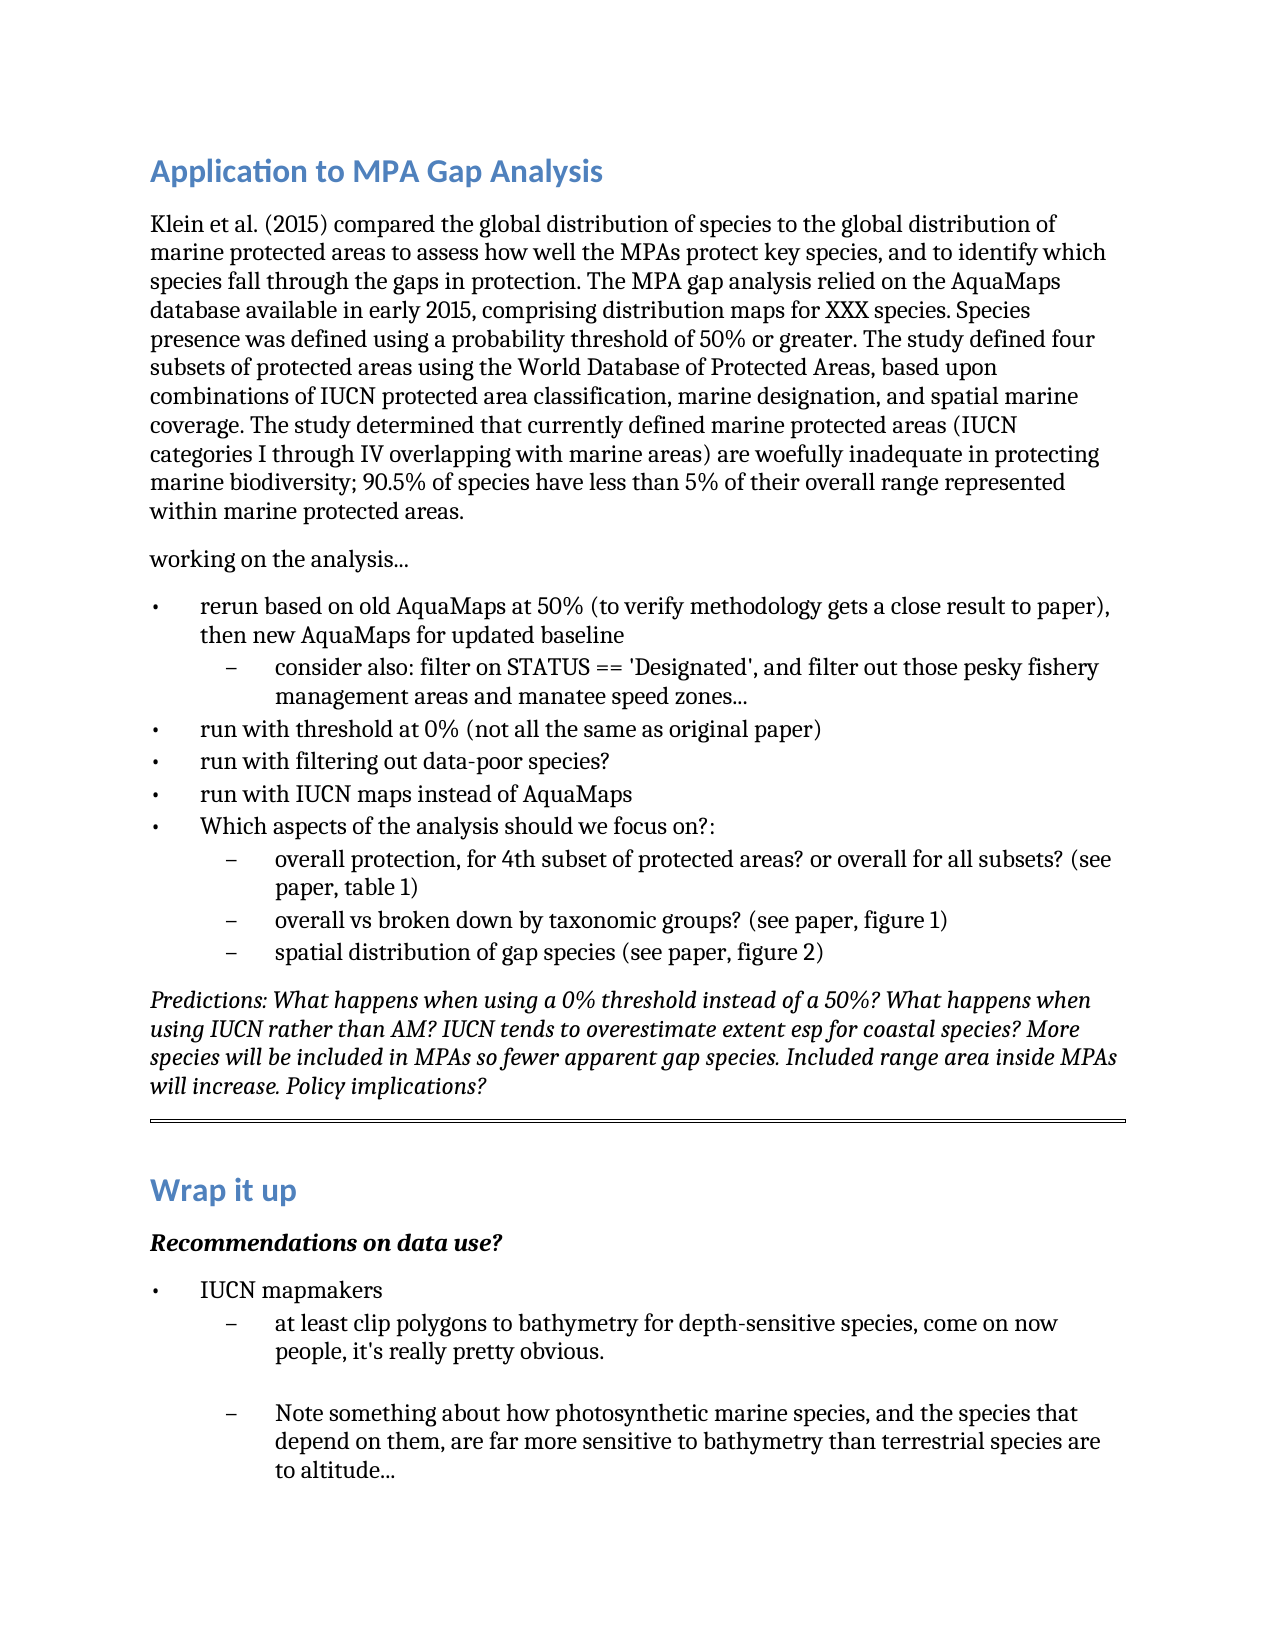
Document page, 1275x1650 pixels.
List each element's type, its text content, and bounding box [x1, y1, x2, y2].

subtitle Application to MPA Gap Analysis [150, 150, 1125, 191]
list overall vs broken down by taxonomic groups? (see paper, figure 1) [225, 906, 1125, 934]
list at least clip polygons to bathymetry for depth-sensitive species, come on now people, it's really pretty obvious. [225, 1308, 1125, 1395]
list IUCN mapmakers [150, 1276, 1125, 1305]
list run with IUCN maps instead of AquaMaps [150, 779, 1125, 808]
text Recommendations on data use? [150, 1228, 1125, 1257]
list Note something about how photosynthetic marine species, and the species that depend on them, are far more sensitive to bathymetry than terrestrial species are to altitude... [225, 1398, 1125, 1485]
list run with threshold at 0% (not all the same as original paper) [150, 714, 1125, 743]
list Which aspects of the analysis should we focus on?: [150, 812, 1125, 841]
list spatial distribution of gap species (see paper, figure 2) [225, 938, 1125, 967]
text Predictions: What happens when using a 0% threshold instead of a 50%? What happens when using IUCN rather than AM? IUCN tends to overestimate extent esp for coastal species? More species will be included in MPAs so fewer apparent gap species. Included range area inside MPAs will increase. Policy implications? [150, 986, 1125, 1101]
list consider also: filter on STATUS == 'Designated', and filter out those pesky fishery management areas and manatee speed zones... [225, 653, 1125, 711]
list rerun based on old AquaMaps at 50% (to verify methodology gets a close result to paper), then new AquaMaps for updated baseline [150, 592, 1125, 649]
text working on the analysis... [150, 544, 1125, 573]
text Klein et al. (2015) compared the global distribution of species to the global distribution of marine protected areas to assess how well the MPAs protect key species, and to identify which species fall through the gaps in protection. The MPA gap analysis relied on the AquaMaps database available in early 2015, comprising distribution maps for XXX species. Species presence was defined using a probability threshold of 50% or greater. The study defined four subsets of protected areas using the World Database of Protected Areas, based upon combinations of IUCN protected area classification, marine designation, and spatial marine coverage. The study determined that currently defined marine protected areas (IUCN categories I through IV overlapping with marine areas) are woefully inadequate in protecting marine biodiversity; 90.5% of species have less than 5% of their overall range represented within marine protected areas. [150, 209, 1125, 526]
subtitle Wrap it up [150, 1169, 1125, 1210]
list overall protection, for 4th subset of protected areas? or overall for all subsets? (see paper, table 1) [225, 844, 1125, 902]
list run with filtering out data-poor species? [150, 747, 1125, 776]
